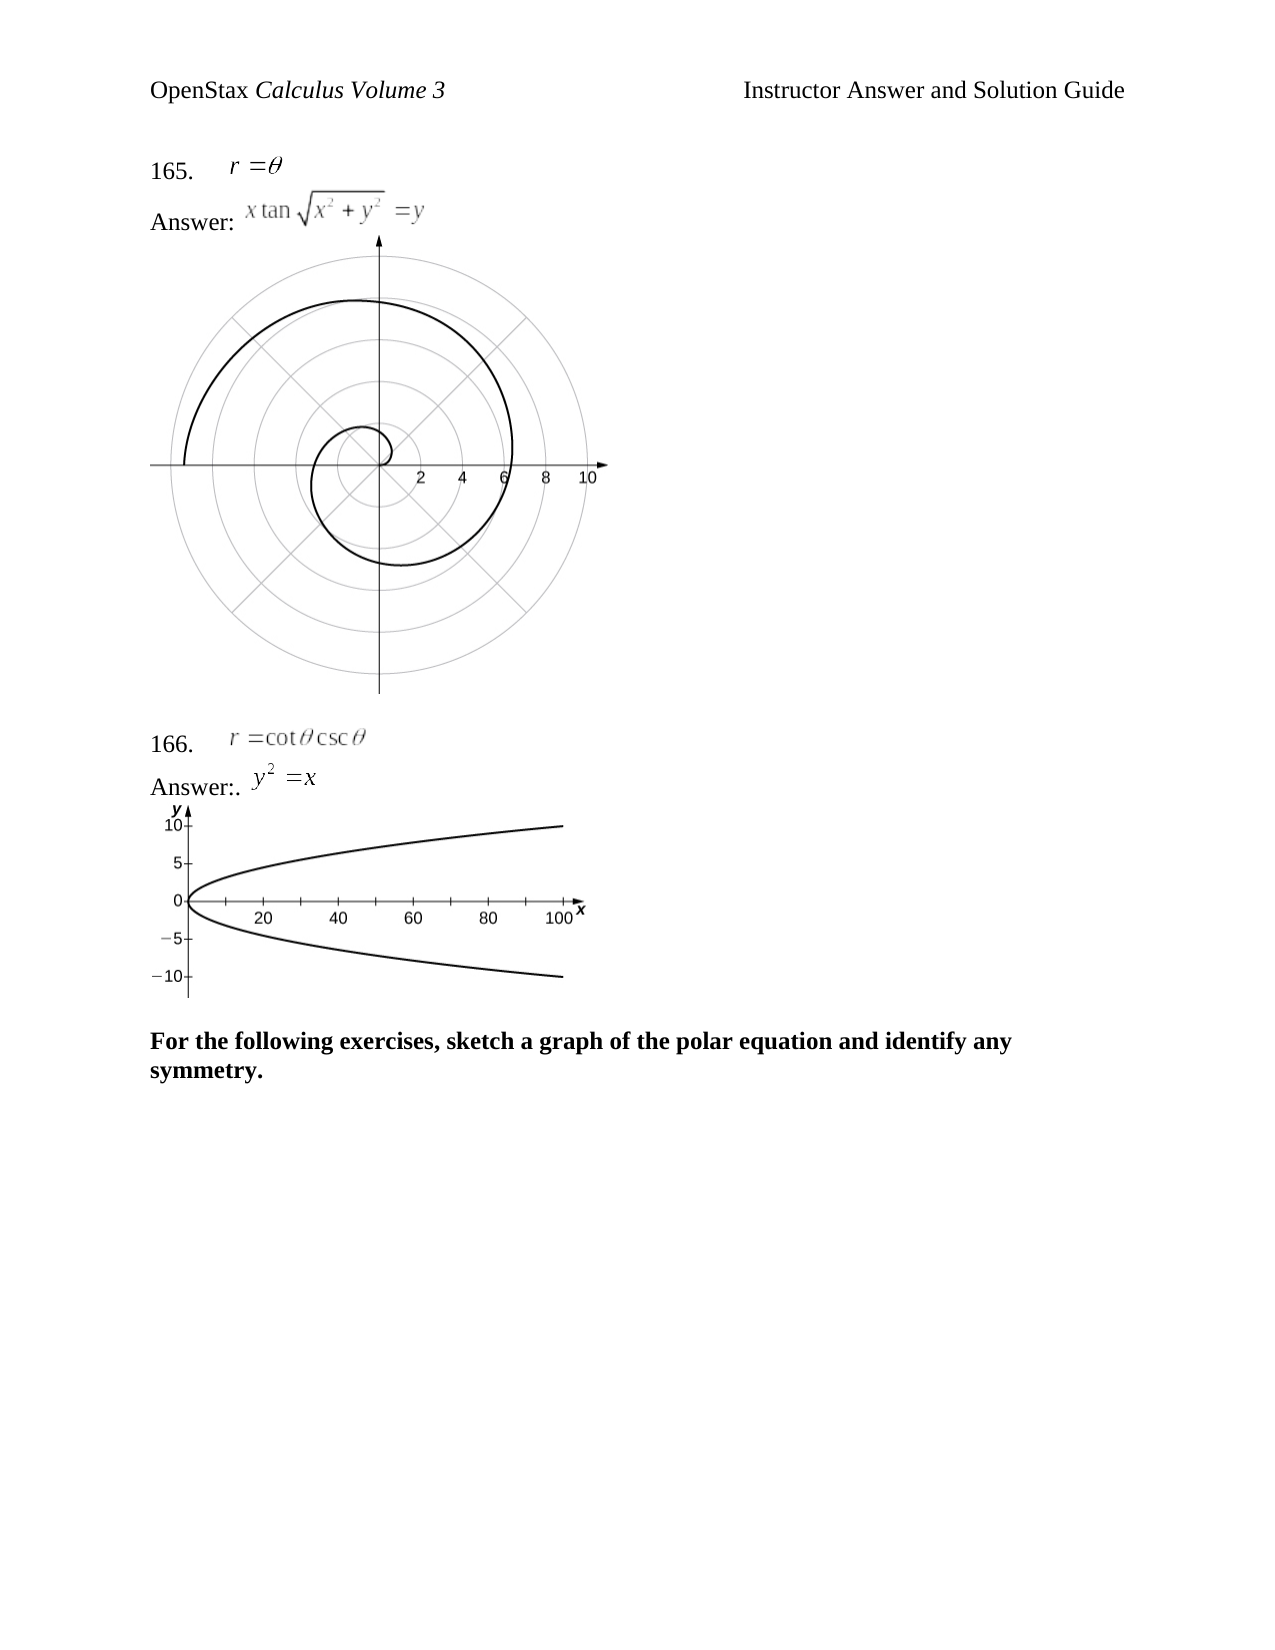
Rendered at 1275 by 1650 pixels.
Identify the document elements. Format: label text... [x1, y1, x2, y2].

text Answer: [150, 185, 1125, 236]
picture [150, 800, 586, 998]
picture [150, 235, 608, 694]
text For the following exercises, sketch a graph of the polar equation and identify any symmetry. [150, 1026, 1125, 1083]
text Answer:. [150, 757, 1125, 800]
